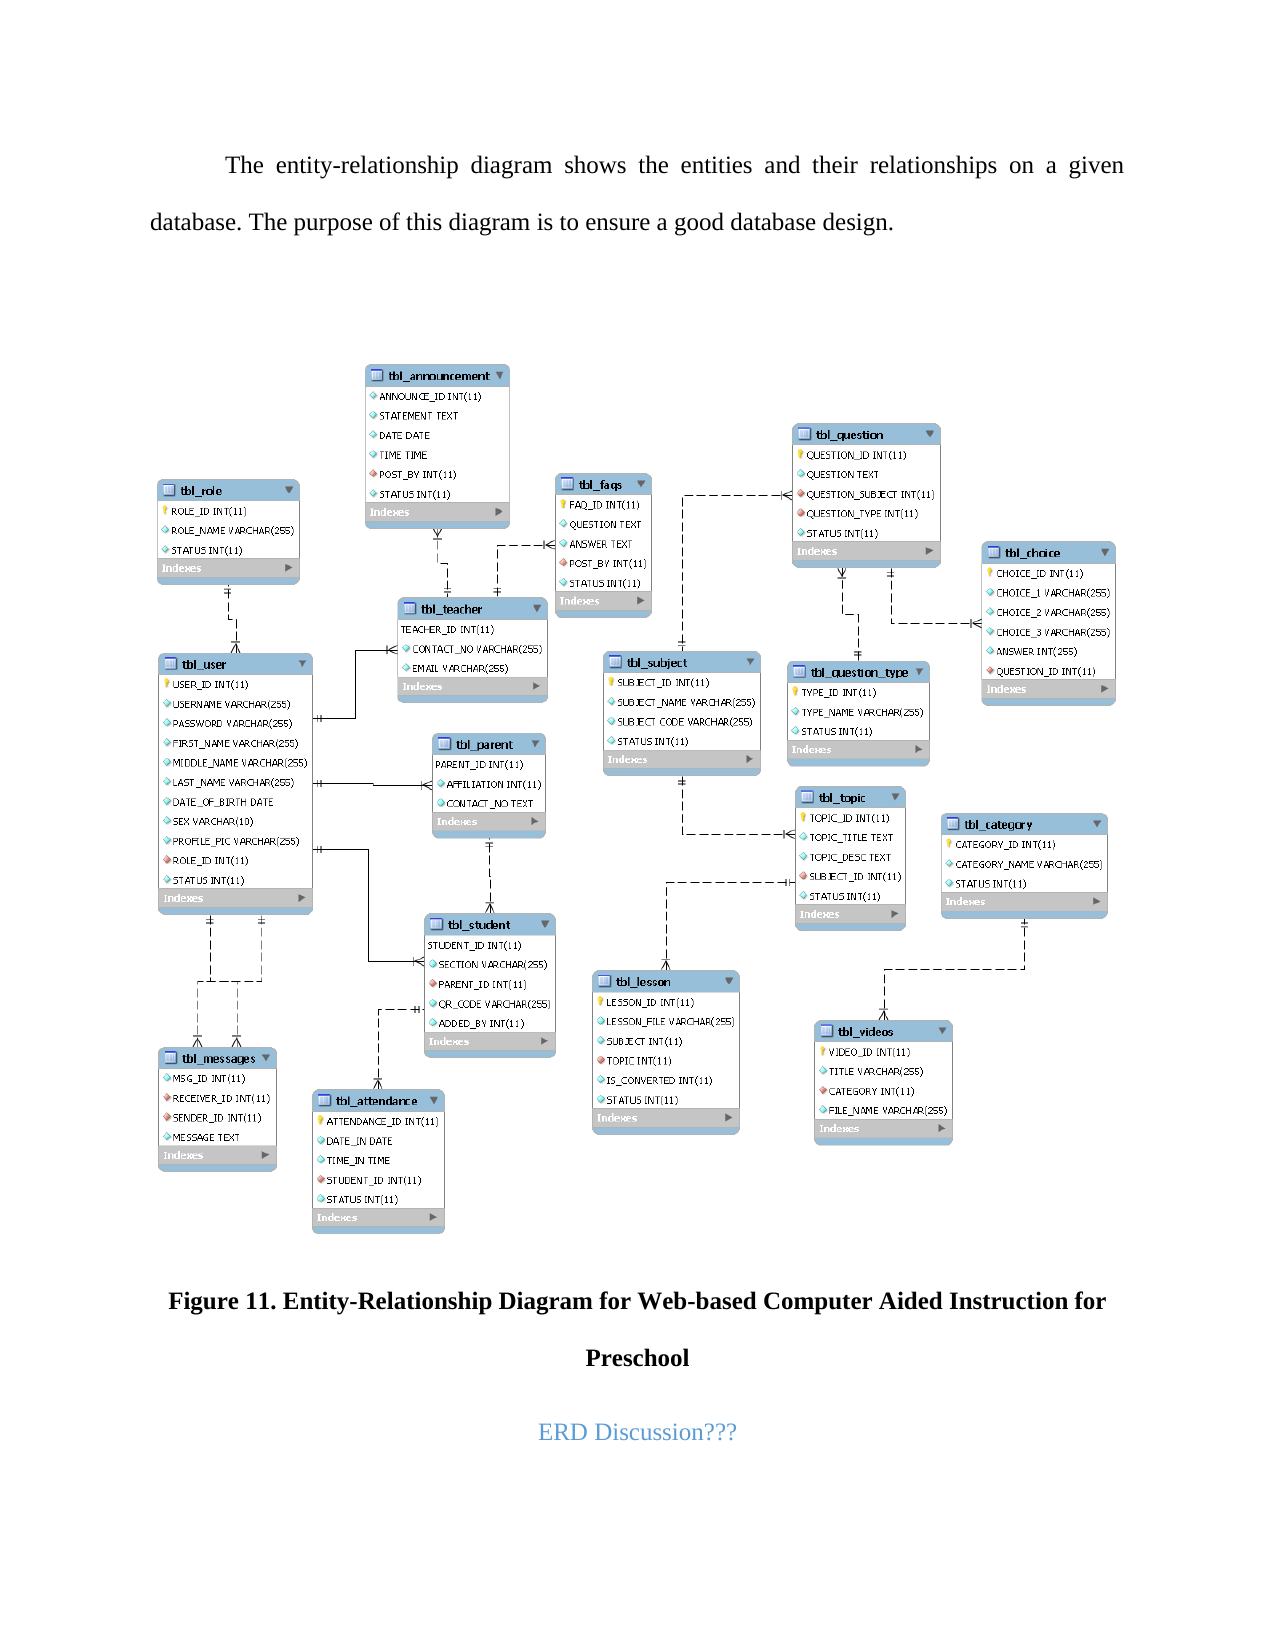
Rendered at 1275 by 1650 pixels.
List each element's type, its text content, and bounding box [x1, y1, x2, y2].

text ERD Discussion??? [150, 1417, 1125, 1446]
picture [150, 355, 1125, 1242]
text Figure 11. Entity-Relationship Diagram for Web-based Computer Aided Instruction for Preschool [150, 1286, 1125, 1372]
text The entity-relationship diagram shows the entities and their relationships on a given database. The purpose of this diagram is to ensure a good database design. [150, 150, 1125, 236]
